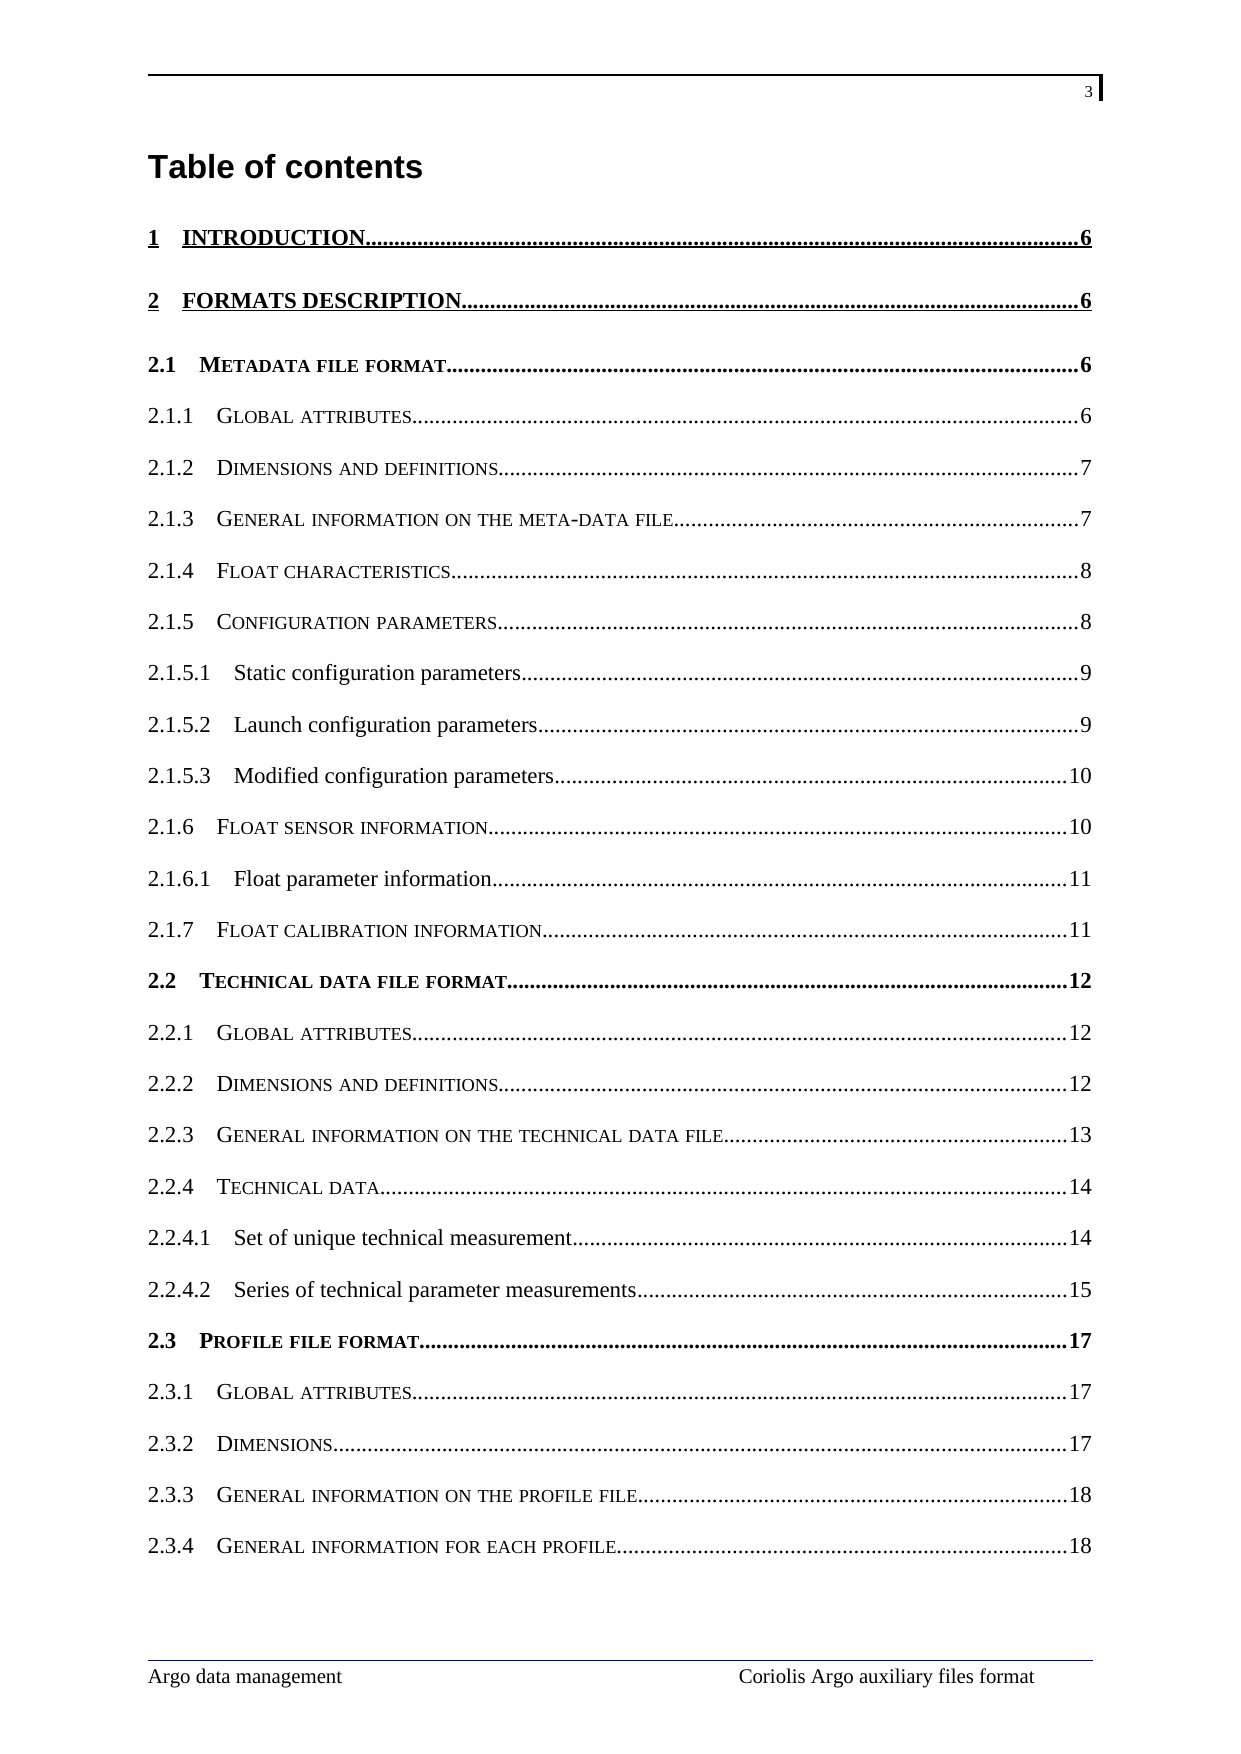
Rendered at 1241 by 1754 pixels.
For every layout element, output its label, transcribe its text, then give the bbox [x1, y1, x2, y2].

text 2.1.5.3 Modified configuration parameters 10 [148, 762, 1093, 788]
text 2.1.5.2 Launch configuration parameters 9 [148, 711, 1093, 737]
text Table of contents [148, 148, 1093, 186]
text 2.2.4.1 Set of unique technical measurement 14 [148, 1224, 1093, 1251]
text 2.1.2 Dimensions and definitions 7 [148, 454, 1093, 480]
text 2.3.2 Dimensions 17 [148, 1430, 1093, 1456]
text 2.1.4 Float characteristics 8 [148, 557, 1093, 583]
text 2.3 Profile file format 17 [148, 1327, 1093, 1353]
text 2.2.4.2 Series of technical parameter measurements 15 [148, 1276, 1093, 1302]
text 2.2.4 Technical data 14 [148, 1173, 1093, 1199]
text 2.1.6 Float sensor information 10 [148, 813, 1093, 840]
text 2.3.4 General information for each profile 18 [148, 1532, 1093, 1559]
text 2.3.3 General information on the profile file 18 [148, 1481, 1093, 1507]
text 2.1.6.1 Float parameter information 11 [148, 865, 1093, 891]
text 2.2 Technical data file format 12 [148, 967, 1093, 994]
text 1 Introduction 6 [148, 223, 1093, 250]
text 2.1.1 Global attributes 6 [148, 403, 1093, 429]
text 2 Formats description 6 [148, 287, 1093, 314]
text 2.2.2 Dimensions and definitions 12 [148, 1070, 1093, 1097]
text 2.1.7 Float calibration information 11 [148, 916, 1093, 942]
text 2.2.3 General information on the technical data file 13 [148, 1122, 1093, 1148]
text 2.1.5.1 Static configuration parameters 9 [148, 659, 1093, 686]
text 2.1.5 Configuration parameters 8 [148, 608, 1093, 634]
text 2.1 Metadata file format 6 [148, 351, 1093, 378]
text 2.3.1 Global attributes 17 [148, 1378, 1093, 1405]
text 2.1.3 General information on the meta-data file 7 [148, 505, 1093, 532]
text 2.2.1 Global attributes 12 [148, 1019, 1093, 1045]
